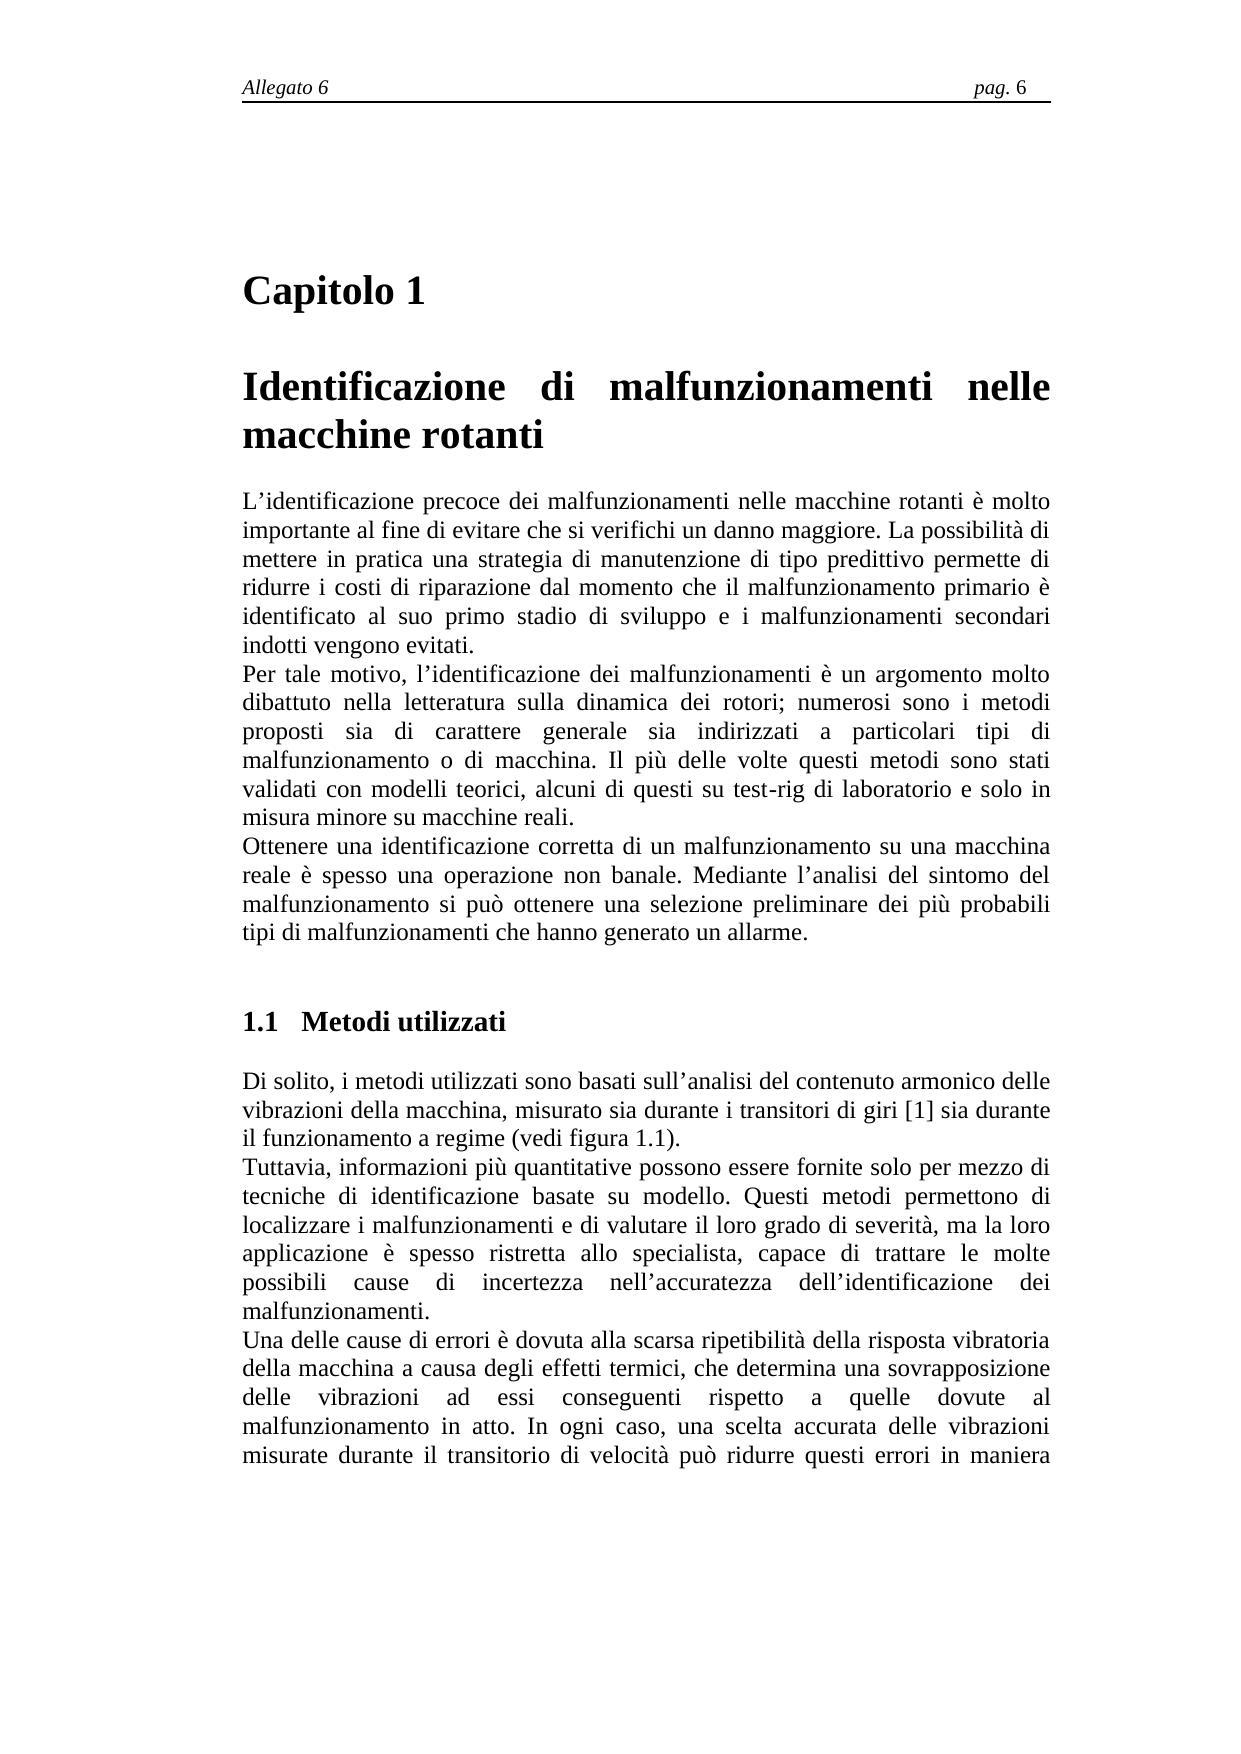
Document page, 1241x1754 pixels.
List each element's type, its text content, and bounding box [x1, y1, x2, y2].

text Tuttavia, informazioni più quantitative possono essere fornite solo per mezzo di tecniche di identificazione basate su modello. Questi metodi permettono di localizzare i malfunzionamenti e di valutare il loro grado di severità, ma la loro applicazione è spesso ristretta allo specialista, capace di trattare le molte possibili cause di incertezza nell’accuratezza dell’identificazione dei malfunzionamenti. [242, 1152, 1051, 1325]
text Ottenere una identificazione corretta di un malfunzionamento su una macchina reale è spesso una operazione non banale. Mediante l’analisi del sintomo del malfunzionamento si può ottenere una selezione preliminare dei più probabili tipi di malfunzionamenti che hanno generato un allarme. [242, 831, 1051, 946]
text Per tale motivo, l’identificazione dei malfunzionamenti è un argomento molto dibattuto nella letteratura sulla dinamica dei rotori; numerosi sono i metodi proposti sia di carattere generale sia indirizzati a particolari tipi di malfunzionamento o di macchina. Il più delle volte questi metodi sono stati validati con modelli teorici, alcuni di questi su test-rig di laboratorio e solo in misura minore su macchine reali. [242, 659, 1051, 831]
text Di solito, i metodi utilizzati sono basati sull’analisi del contenuto armonico delle vibrazioni della macchina, misurato sia durante i transitori di giri [1] sia durante il funzionamento a regime (vedi figura 1.1). [242, 1066, 1051, 1152]
text L’identificazione precoce dei malfunzionamenti nelle macchine rotanti è molto importante al fine di evitare che si verifichi un danno maggiore. La possibilità di mettere in pratica una strategia di manutenzione di tipo predittivo permette di ridurre i costi di riparazione dal momento che il malfunzionamento primario è identificato al suo primo stadio di sviluppo e i malfunzionamenti secondari indotti vengono evitati. [242, 486, 1051, 659]
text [242, 1325, 1051, 1468]
text Identificazione di malfunzionamenti nelle macchine rotanti [242, 362, 1051, 457]
text Capitolo 1 [242, 266, 1051, 314]
text 1.1 Metodi utilizzati [242, 1004, 1051, 1037]
